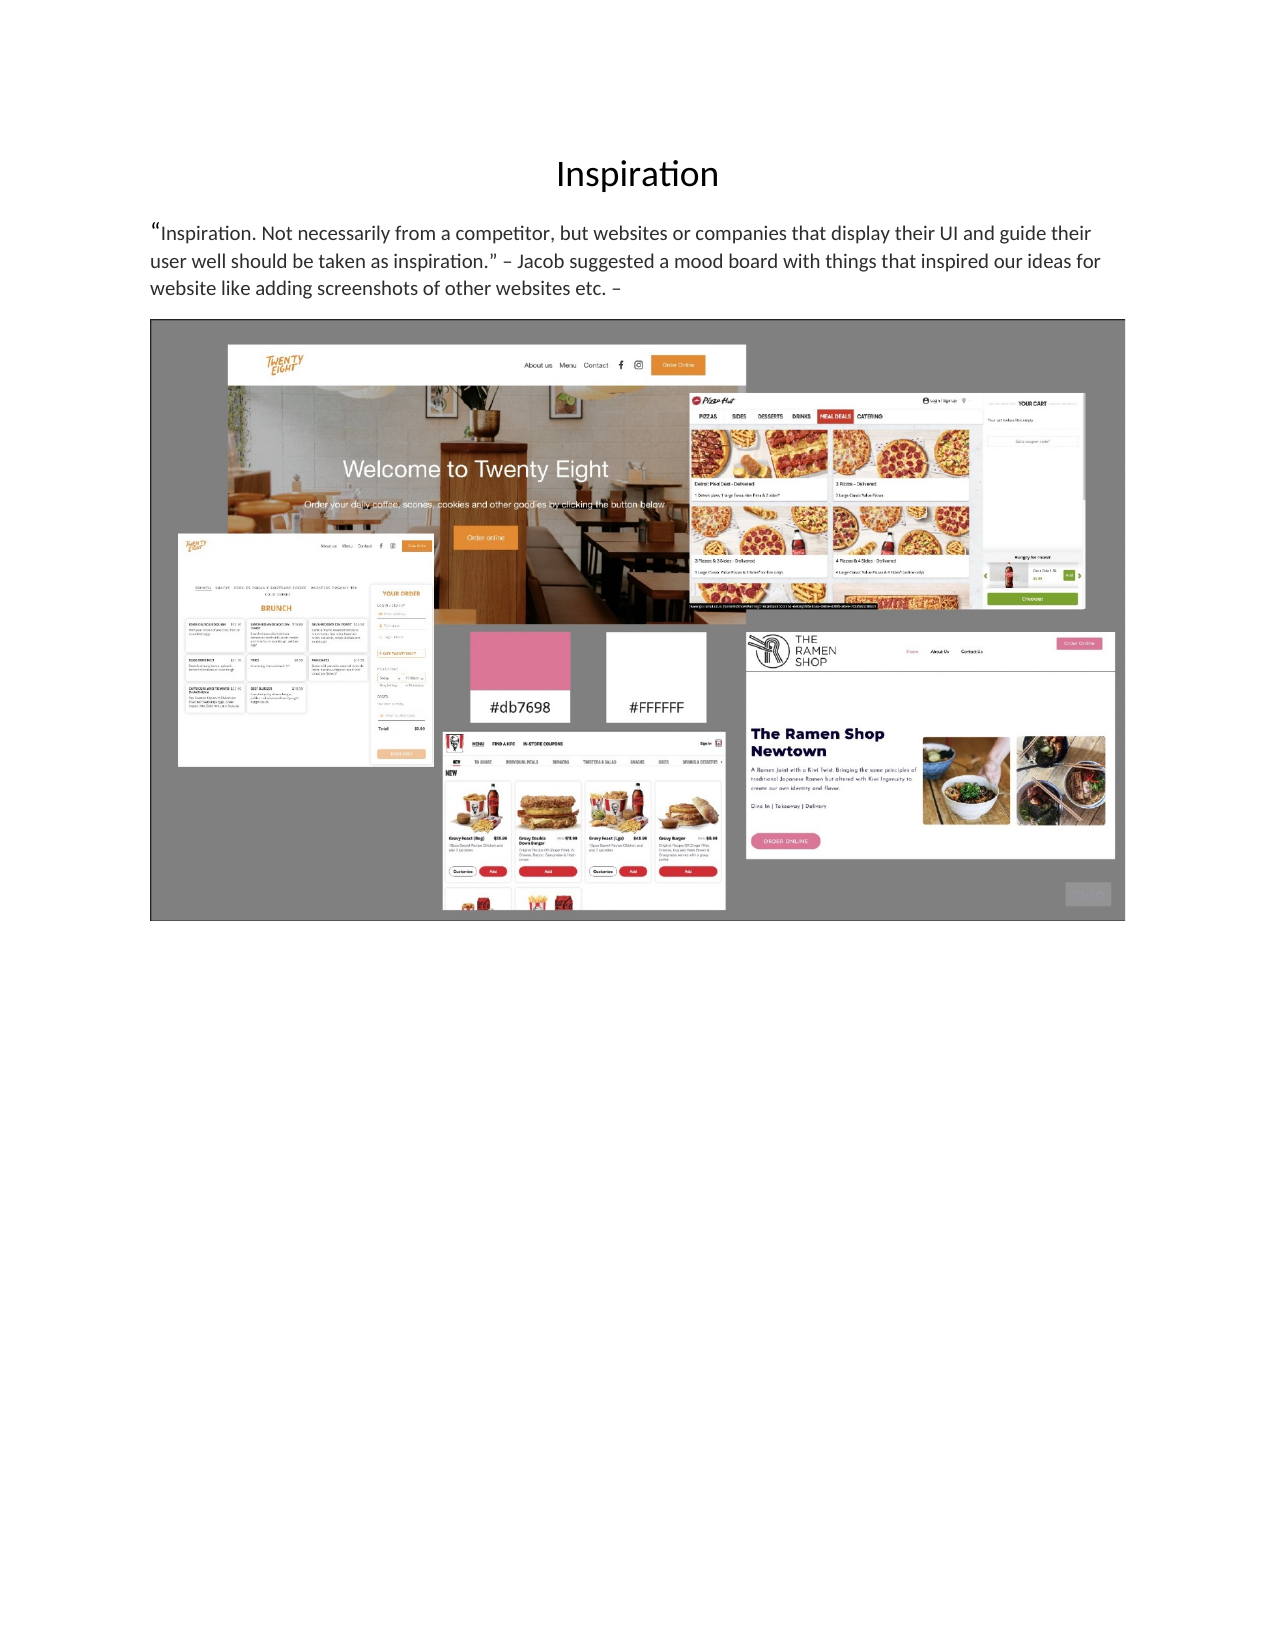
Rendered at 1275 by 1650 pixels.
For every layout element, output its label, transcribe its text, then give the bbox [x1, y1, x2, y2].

picture [150, 319, 1125, 921]
text Inspiration [150, 150, 1125, 196]
text “Inspiration. Not necessarily from a competitor, but websites or companies that display their UI and guide their user well should be taken as inspiration.” – Jacob suggested a mood board with things that inspired our ideas for website like adding screenshots of other websites etc. – [150, 216, 1125, 301]
